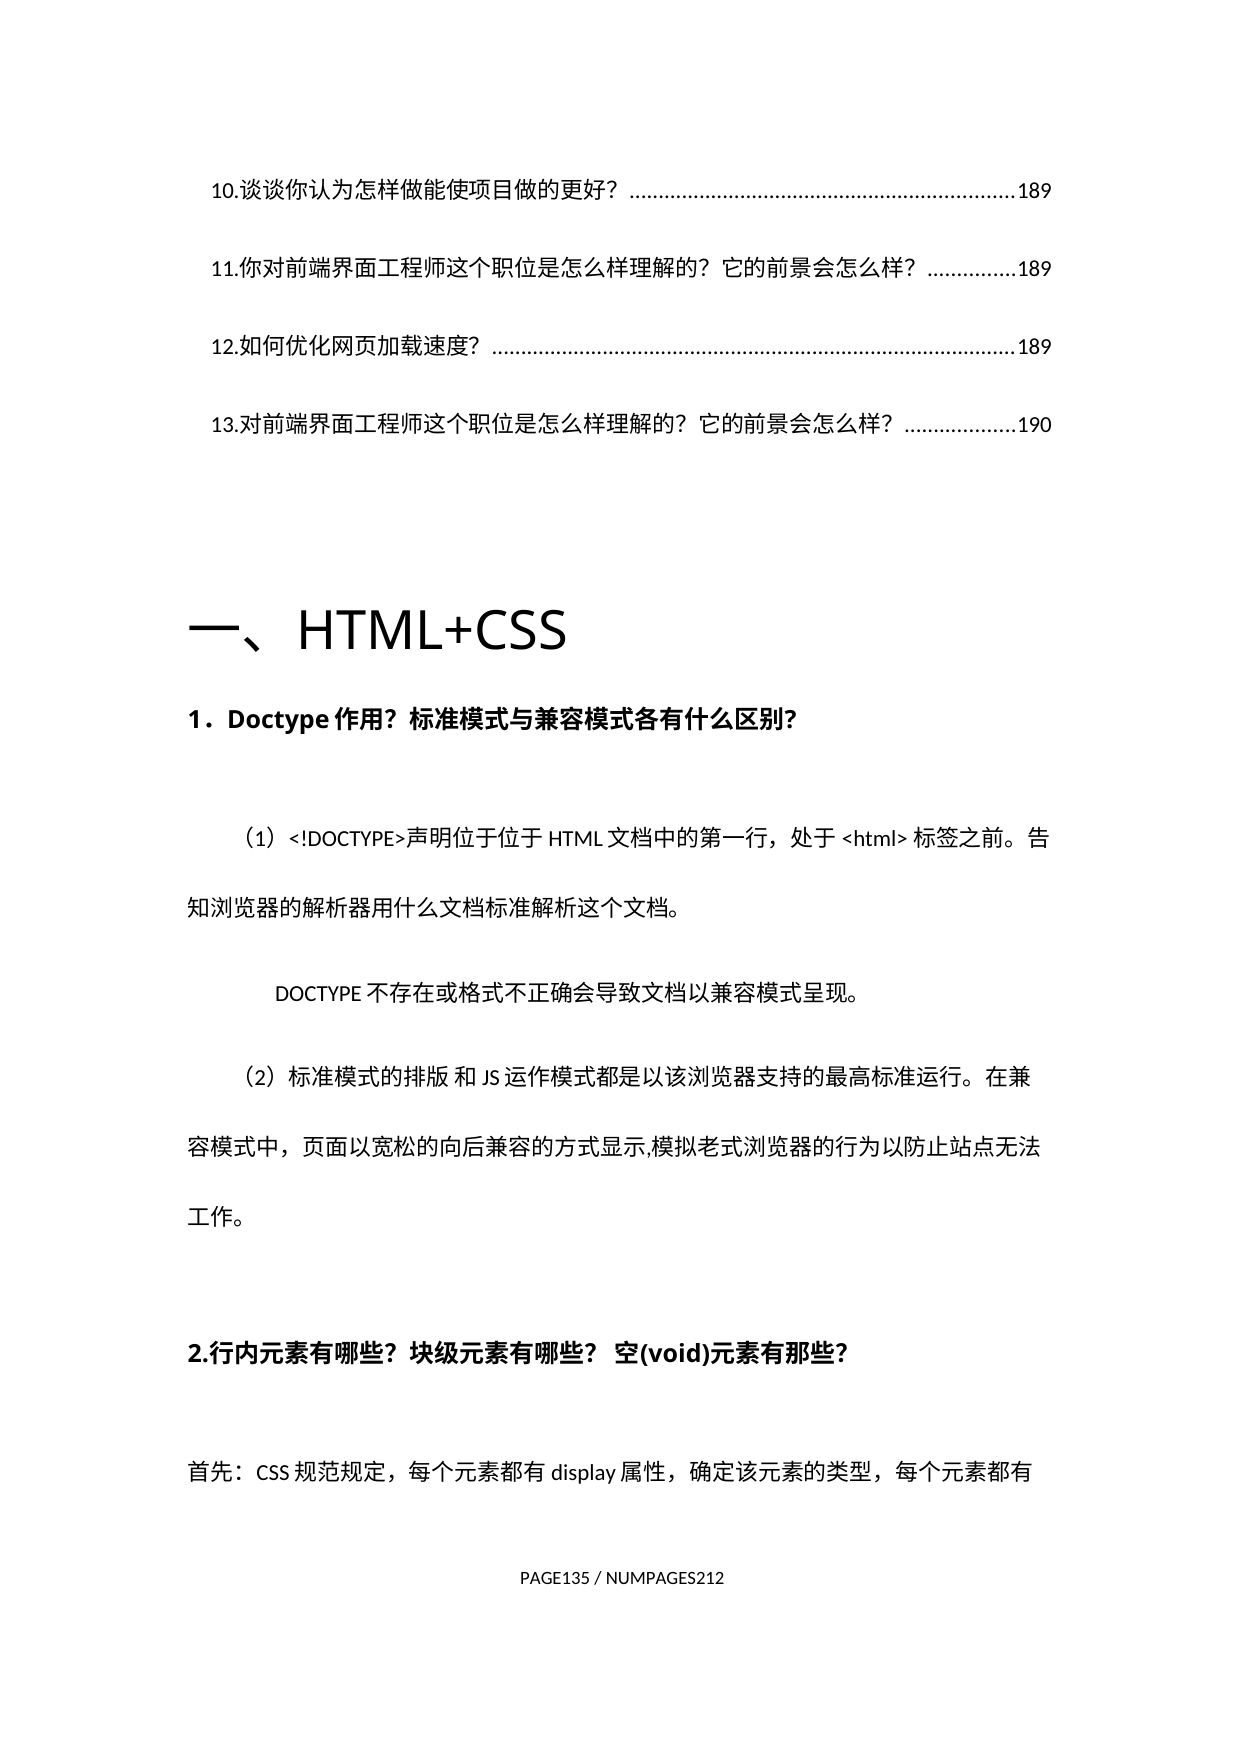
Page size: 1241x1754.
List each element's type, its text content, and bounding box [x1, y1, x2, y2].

text （2）标准模式的排版 和JS运作模式都是以该浏览器支持的最高标准运行。在兼容模式中，页面以宽松的向后兼容的方式显示,模拟老式浏览器的行为以防止站点无法工作。 [187, 1043, 1053, 1248]
text （1）<!DOCTYPE>声明位于位于HTML文档中的第一行，处于 <html> 标签之前。告知浏览器的解析器用什么文档标准解析这个文档。 [187, 804, 1053, 939]
subtitle 1．Doctype作用？标准模式与兼容模式各有什么区别? [187, 685, 1053, 750]
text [187, 1438, 1053, 1503]
subtitle 一、HTML+CSS [187, 577, 1053, 674]
subtitle 2.行内元素有哪些？块级元素有哪些？ 空(void)元素有那些？ [187, 1319, 1053, 1384]
text DOCTYPE不存在或格式不正确会导致文档以兼容模式呈现。 [187, 958, 1053, 1023]
